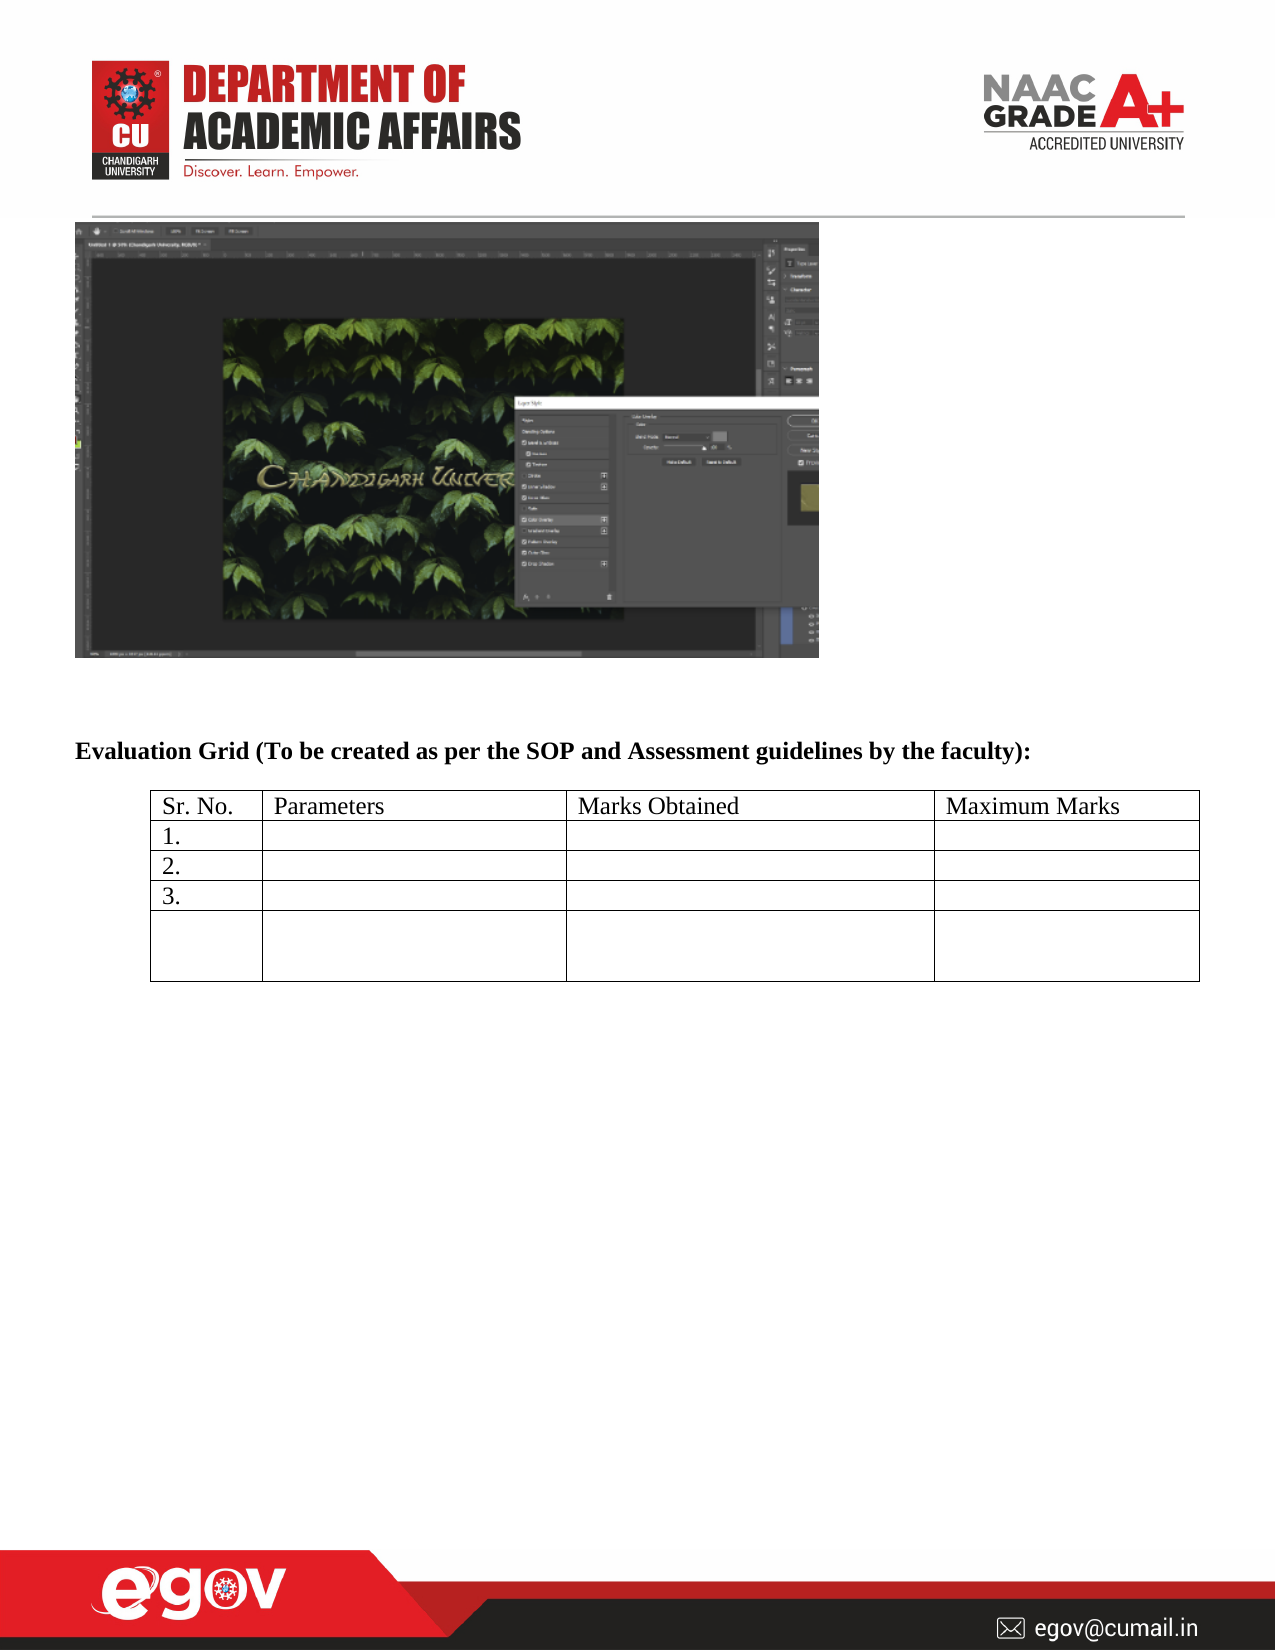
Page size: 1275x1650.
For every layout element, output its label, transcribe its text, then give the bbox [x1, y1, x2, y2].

table_cell [263, 911, 566, 981]
picture [75, 222, 819, 658]
text Evaluation Grid (To be created as per the SOP and Assessment guidelines by the faculty): [75, 736, 1200, 765]
table_cell [935, 821, 1199, 850]
table_cell 2. [151, 851, 262, 880]
table_header Maximum Marks [935, 791, 1199, 820]
table_cell [567, 821, 934, 850]
table_cell 1. [151, 821, 262, 850]
table_cell [567, 851, 934, 880]
table_cell [935, 851, 1199, 880]
table_cell [263, 821, 566, 850]
picture [0, 0, 1275, 218]
table_header Parameters [263, 791, 566, 820]
table_cell [567, 881, 934, 909]
table_cell [935, 911, 1199, 981]
table_cell [935, 881, 1199, 909]
picture [0, 1549, 1275, 1650]
table_cell [263, 881, 566, 909]
table_cell 3. [151, 881, 262, 909]
table_cell [263, 851, 566, 880]
table_cell [567, 911, 934, 981]
table_header Marks Obtained [567, 791, 934, 820]
table_cell [151, 911, 262, 981]
table_header Sr. No. [151, 791, 262, 820]
